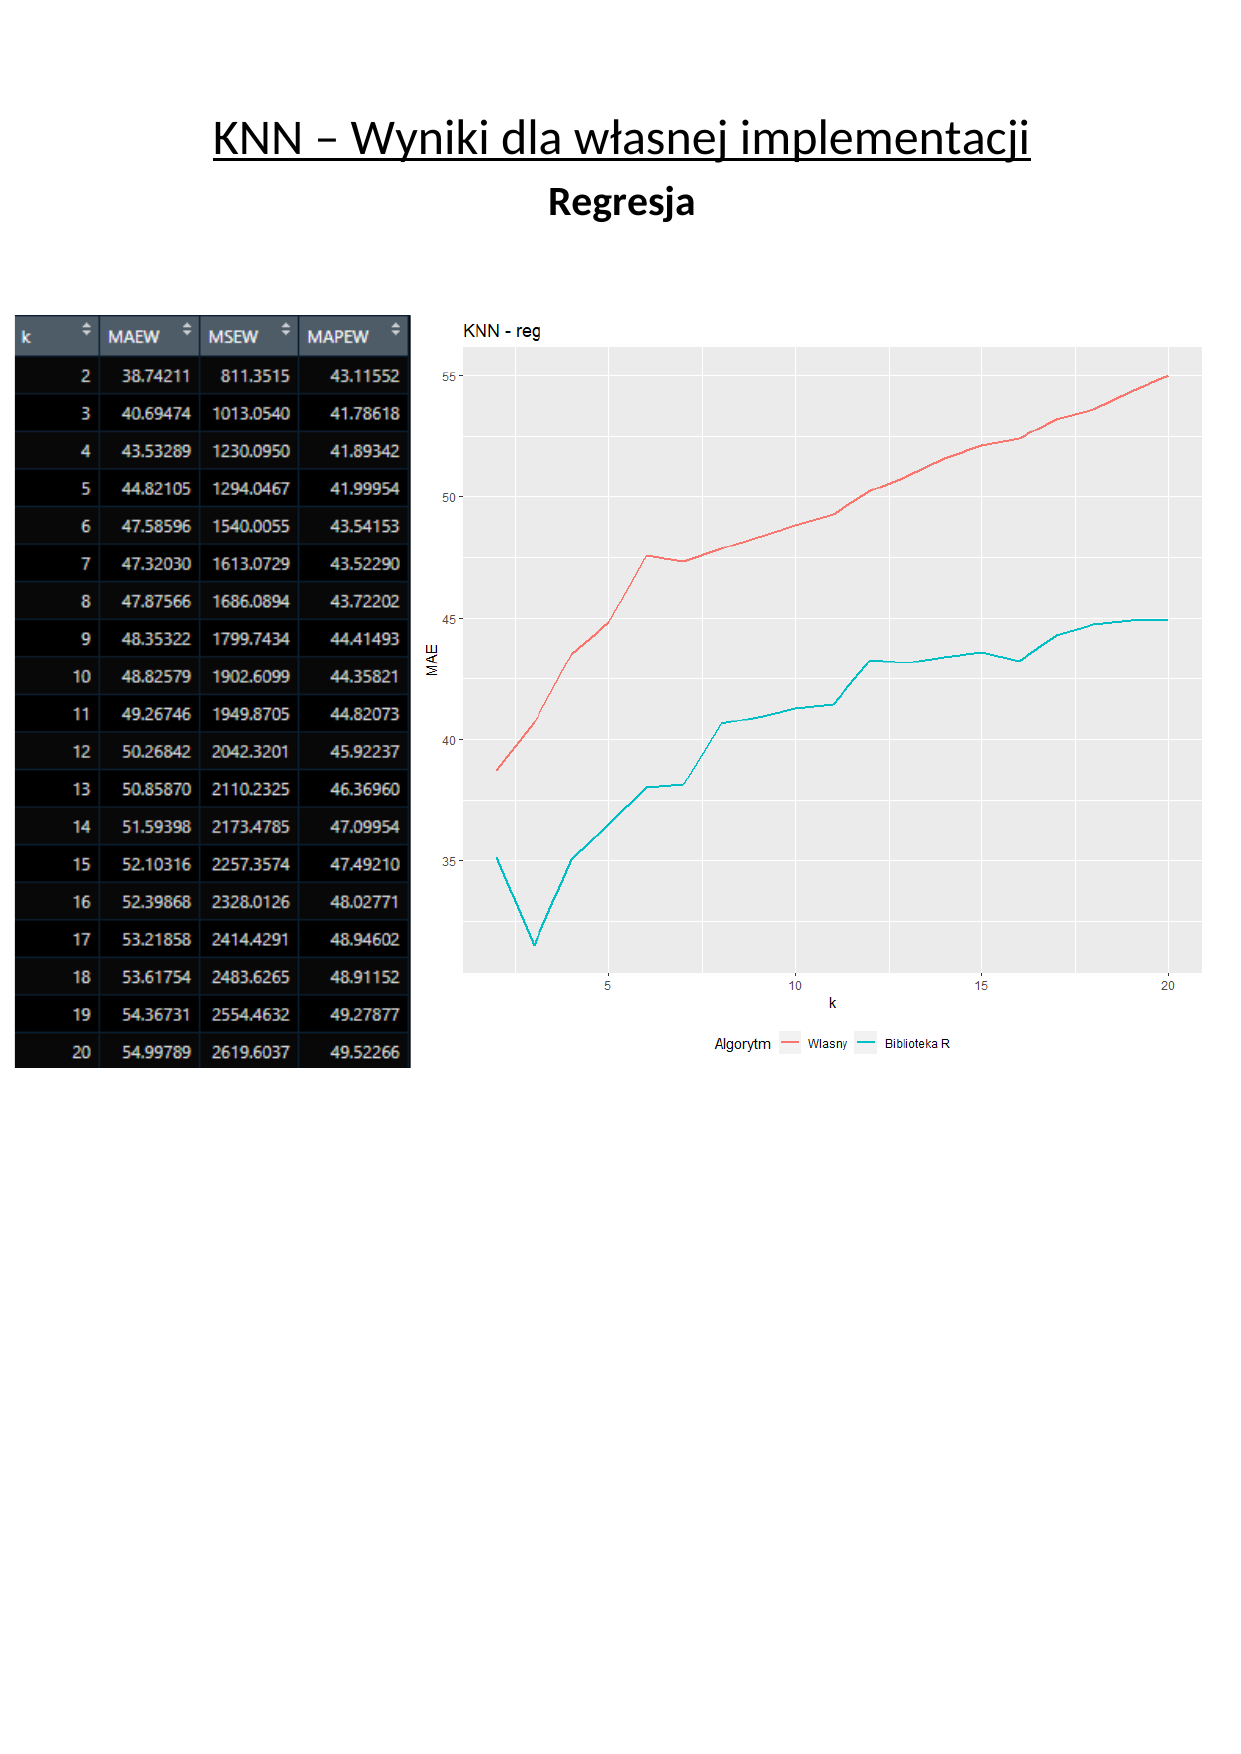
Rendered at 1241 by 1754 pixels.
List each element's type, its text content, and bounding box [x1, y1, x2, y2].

picture [14, 315, 411, 1068]
list KNN – Wyniki dla własnej implementacji Regresja [29, 106, 1214, 226]
picture [417, 315, 1208, 1068]
